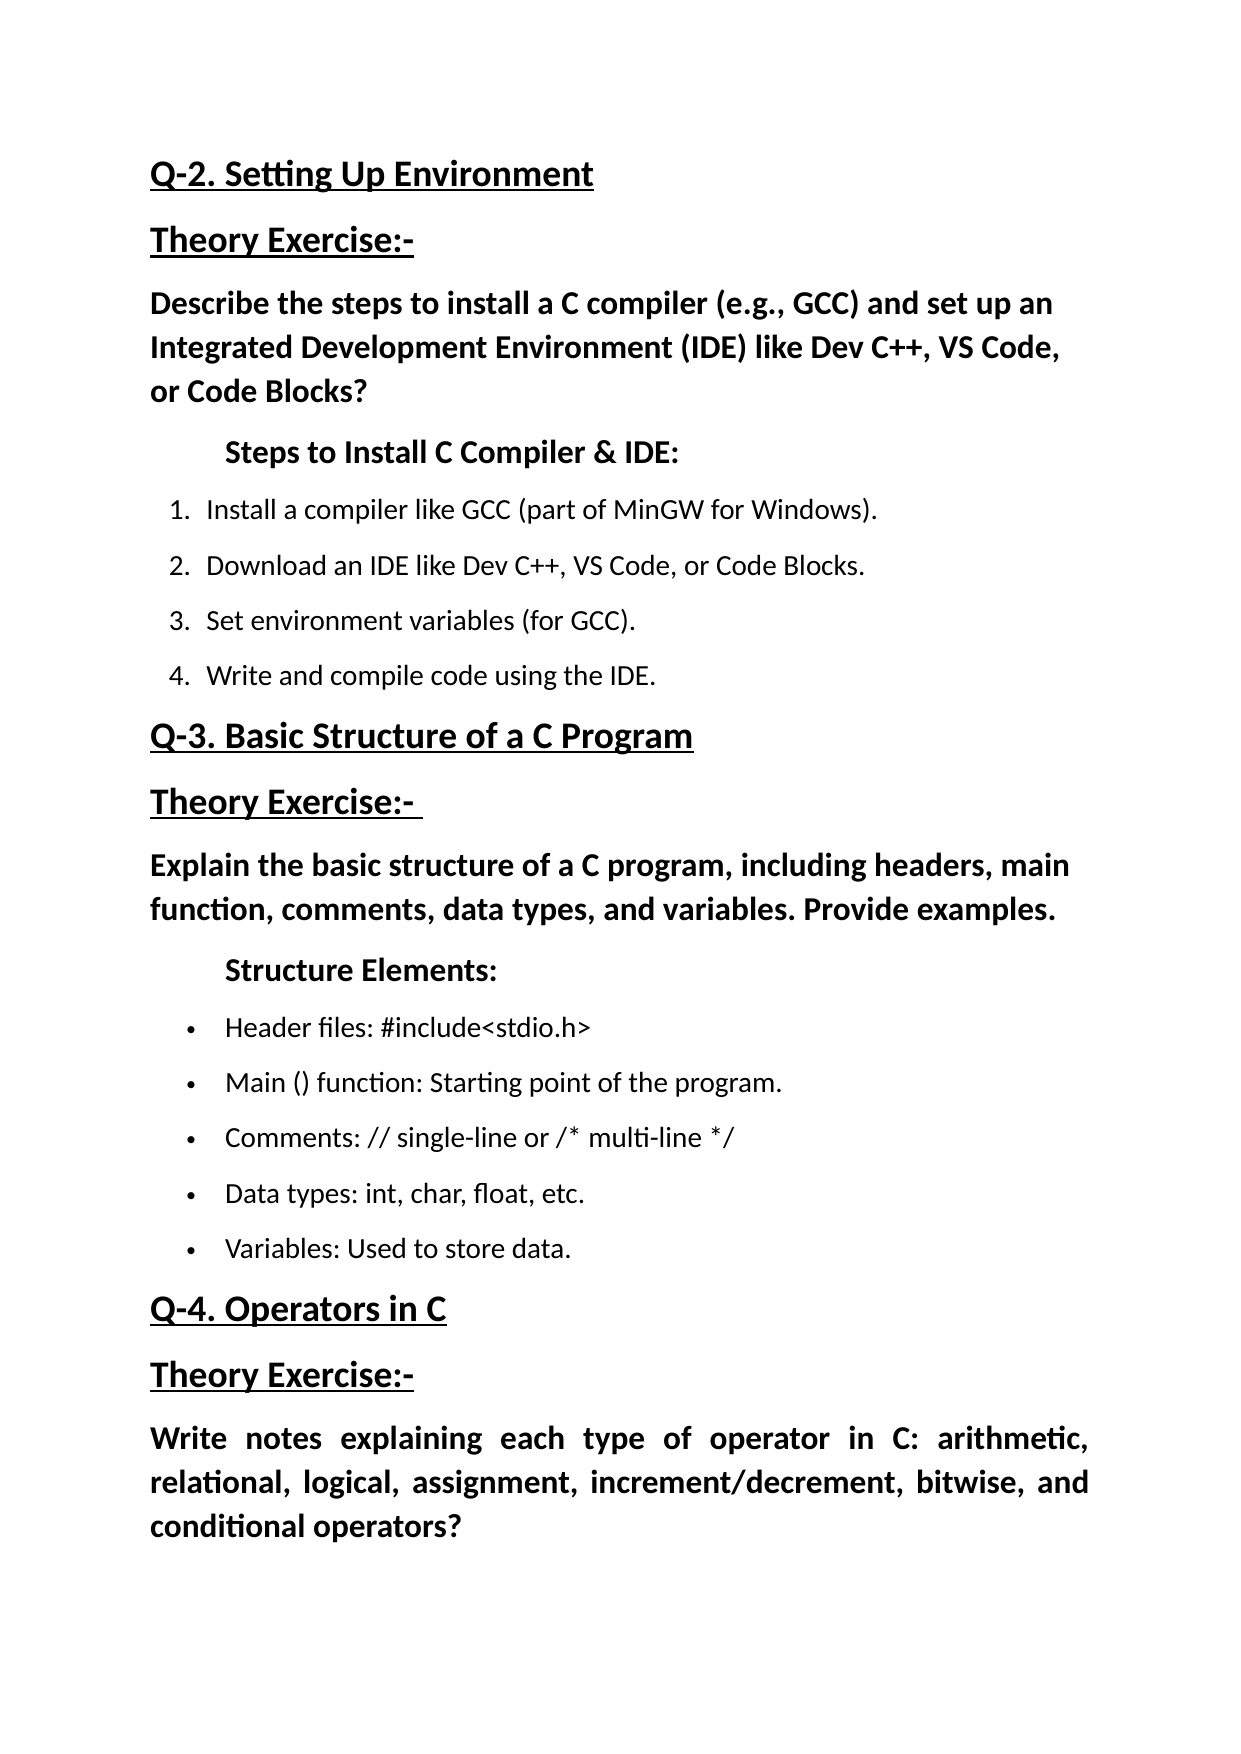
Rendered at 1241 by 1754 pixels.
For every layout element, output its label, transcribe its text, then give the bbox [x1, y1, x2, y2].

text Q-4. Operators in C [150, 1285, 1090, 1331]
text Theory Exercise:- [150, 778, 1090, 824]
list Download an IDE like Dev C++, VS Code, or Code Blocks. [169, 547, 1090, 582]
list Set environment variables (for GCC). [169, 602, 1090, 637]
text Theory Exercise:- [150, 1351, 1090, 1397]
text Steps to Install C Compiler & IDE: [150, 431, 1090, 472]
text Q-3. Basic Structure of a C Program [150, 712, 1090, 758]
list Data types: int, char, float, etc. [187, 1175, 1090, 1210]
list Variables: Used to store data. [187, 1230, 1090, 1265]
text Describe the steps to install a C compiler (e.g., GCC) and set up an Integrated Development Environment (IDE) like Dev C++, VS Code, or Code Blocks? [150, 282, 1090, 411]
text Write notes explaining each type of operator in C: arithmetic, relational, logical, assignment, increment/decrement, bitwise, and conditional operators? [150, 1417, 1090, 1546]
list Comments: // single-line or /* multi-line */ [187, 1119, 1090, 1155]
list Main () function: Starting point of the program. [187, 1064, 1090, 1100]
text Q-2. Setting Up Environment [150, 150, 1090, 196]
text Structure Elements: [150, 949, 1090, 989]
text Explain the basic structure of a C program, including headers, main function, comments, data types, and variables. Provide examples. [150, 844, 1090, 929]
list Install a compiler like GCC (part of MinGW for Windows). [169, 491, 1090, 527]
list Header files: #include<stdio.h> [187, 1009, 1090, 1045]
text Theory Exercise:- [150, 216, 1090, 262]
list Write and compile code using the IDE. [169, 657, 1090, 692]
